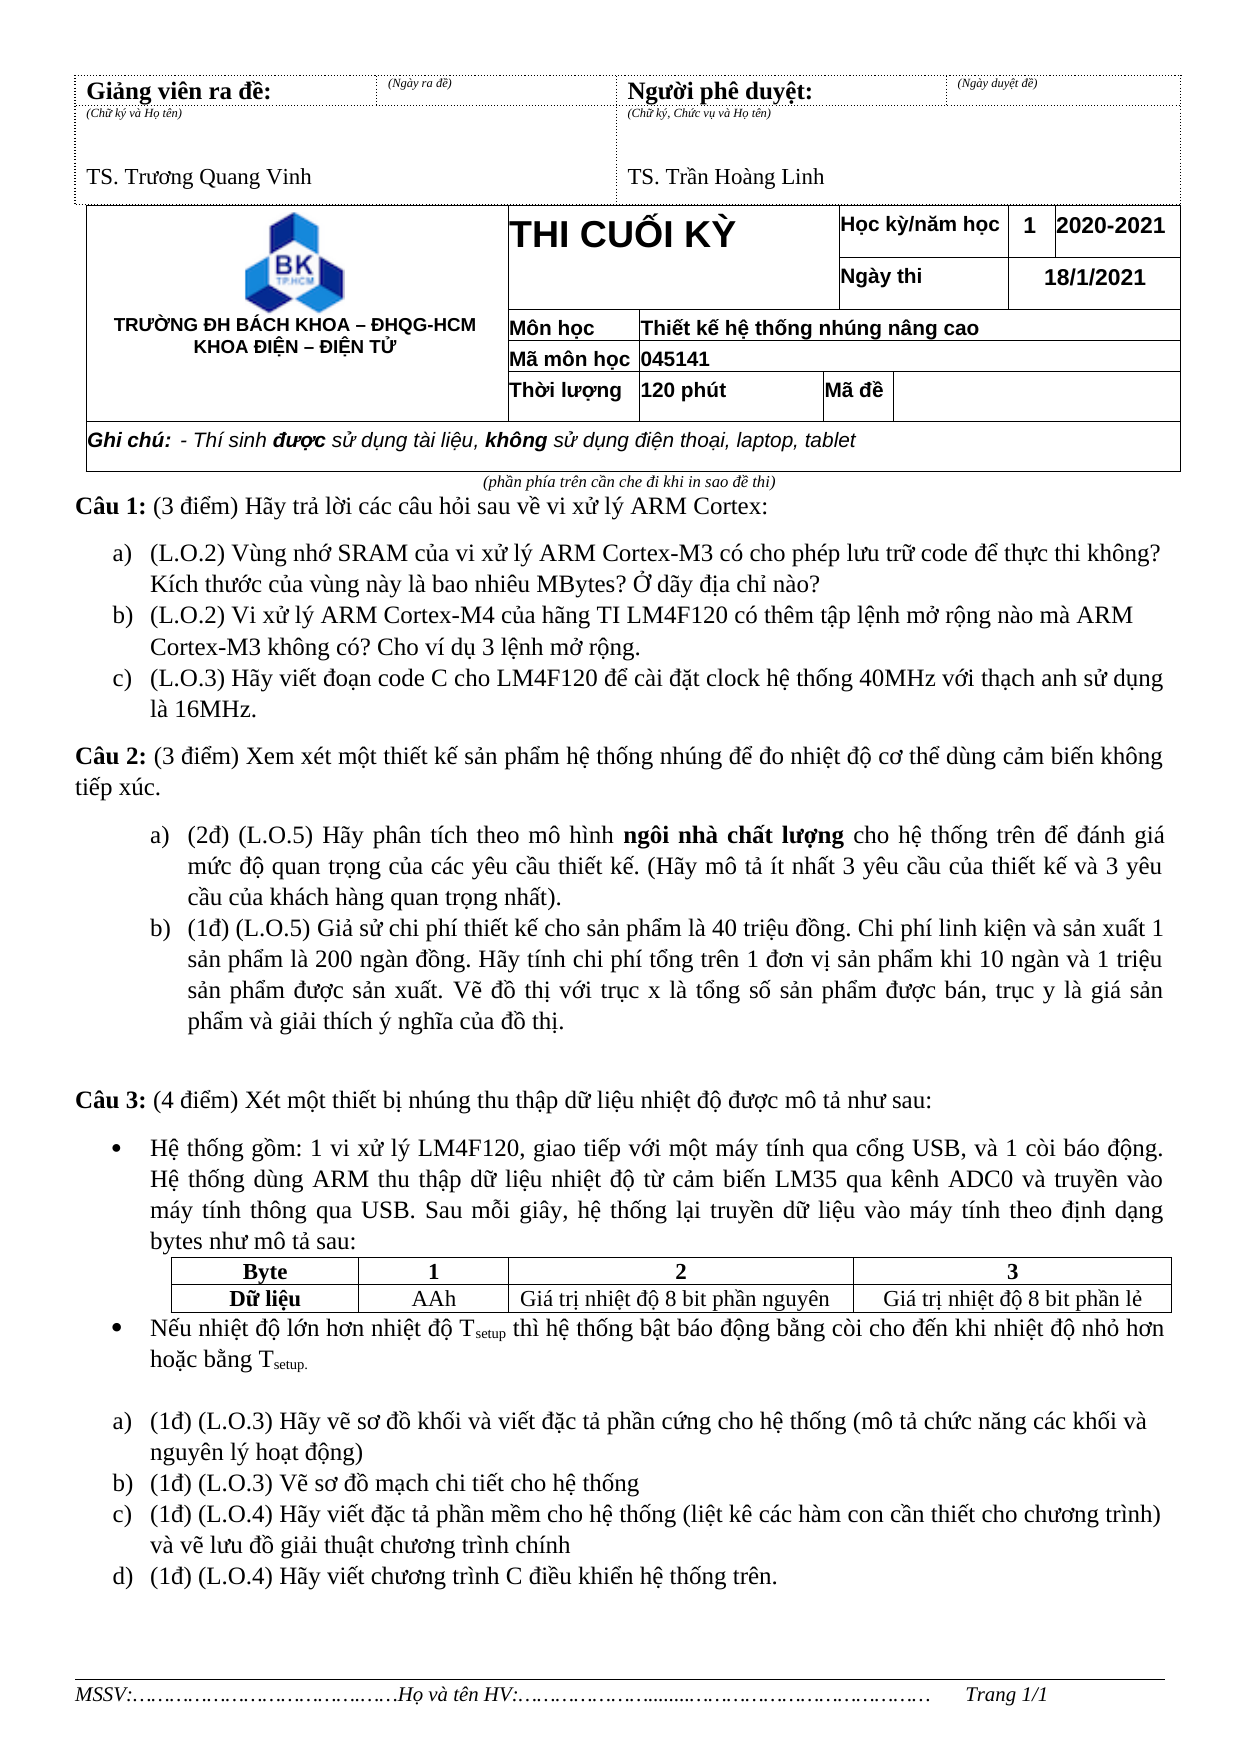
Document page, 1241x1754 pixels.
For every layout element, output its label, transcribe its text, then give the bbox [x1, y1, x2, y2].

table_cell (Chữ ký, Chức vụ và Họ tên) TS. Trần Hoàng Linh [616, 105, 1181, 204]
table_header 1 [359, 1258, 508, 1284]
table_header Người phê duyệt: [616, 75, 946, 105]
list (L.O.3) Hãy viết đoạn code C cho LM4F120 để cài đặt clock hệ thống 40MHz với thạch anh sử dụng là 16MHz. [112, 663, 1165, 722]
picture [244, 212, 345, 315]
table_header Giảng viên ra đề: [75, 75, 377, 105]
text Câu 3: (4 điểm) Xét một thiết bị nhúng thu thập dữ liệu nhiệt độ được mô tả như sau: [75, 1085, 1165, 1114]
table_cell (phần phía trên cần che đi khi in sao đề thi) [75, 204, 1181, 491]
list (1đ) (L.O.4) Hãy viết chương trình C điều khiển hệ thống trên. [112, 1561, 1165, 1590]
list (2đ) (L.O.5) Hãy phân tích theo mô hình ngôi nhà chất lượng cho hệ thống trên để đánh giá mức độ quan trọng của các yêu cầu thiết kế. (Hãy mô tả ít nhất 3 yêu cầu của thiết kế và 3 yêu cầu của khách hàng quan trọng nhất). [150, 820, 1165, 911]
list Hệ thống gồm: 1 vi xử lý LM4F120, giao tiếp với một máy tính qua cổng USB, và 1 còi báo động. Hệ thống dùng ARM thu thập dữ liệu nhiệt độ từ cảm biến LM35 qua kênh ADC0 và truyền vào máy tính thông qua USB. Sau mỗi giây, hệ thống lại truyền dữ liệu vào máy tính theo định dạng bytes như mô tả sau: [112, 1133, 1165, 1255]
table_cell Dữ liệu [172, 1285, 358, 1312]
table_cell Giá trị nhiệt độ 8 bit phần lẻ [854, 1285, 1171, 1312]
list (1đ) (L.O.3) Vẽ sơ đồ mạch chi tiết cho hệ thống [112, 1468, 1165, 1497]
table_cell Giá trị nhiệt độ 8 bit phần nguyên [509, 1285, 853, 1312]
table_header (Ngày duyệt đề) [946, 75, 1181, 105]
table_header (Ngày ra đề) [377, 75, 616, 105]
table_cell (Chữ ký và Họ tên) TS. Trương Quang Vinh [75, 105, 616, 204]
text Câu 2: (3 điểm) Xem xét một thiết kế sản phẩm hệ thống nhúng để đo nhiệt độ cơ thể dùng cảm biến không tiếp xúc. [75, 741, 1165, 801]
list (1đ) (L.O.5) Giả sử chi phí thiết kế cho sản phẩm là 40 triệu đồng. Chi phí linh kiện và sản xuất 1 sản phẩm là 200 ngàn đồng. Hãy tính chi phí tổng trên 1 đơn vị sản phẩm khi 10 ngàn và 1 triệu sản phẩm được sản xuất. Vẽ đồ thị với trục x là tổng số sản phẩm được bán, trục y là giá sản phẩm và giải thích ý nghĩa của đồ thị. [150, 913, 1165, 1035]
text Câu 1: (3 điểm) Hãy trả lời các câu hỏi sau về vi xử lý ARM Cortex: [75, 491, 1165, 519]
table_header 3 [854, 1258, 1171, 1284]
list (L.O.2) Vi xử lý ARM Cortex-M4 của hãng TI LM4F120 có thêm tập lệnh mở rộng nào mà ARM Cortex-M3 không có? Cho ví dụ 3 lệnh mở rộng. [112, 601, 1165, 660]
list (L.O.2) Vùng nhớ SRAM của vi xử lý ARM Cortex-M3 có cho phép lưu trữ code để thực thi không? Kích thước của vùng này là bao nhiêu MBytes? Ở dãy địa chỉ nào? [112, 538, 1165, 598]
list Nếu nhiệt độ lớn hơn nhiệt độ Tsetup thì hệ thống bật báo động bằng còi cho đến khi nhiệt độ nhỏ hơn hoặc bằng Tsetup. [112, 1313, 1165, 1373]
list (1đ) (L.O.3) Hãy vẽ sơ đồ khối và viết đặc tả phần cứng cho hệ thống (mô tả chức năng các khối và nguyên lý hoạt động) [112, 1406, 1165, 1466]
table_cell AAh [359, 1285, 508, 1312]
table_header Byte [172, 1258, 358, 1284]
list (1đ) (L.O.4) Hãy viết đặc tả phần mềm cho hệ thống (liệt kê các hàm con cần thiết cho chương trình) và vẽ lưu đồ giải thuật chương trình chính [112, 1499, 1165, 1559]
table_header 2 [509, 1258, 853, 1284]
